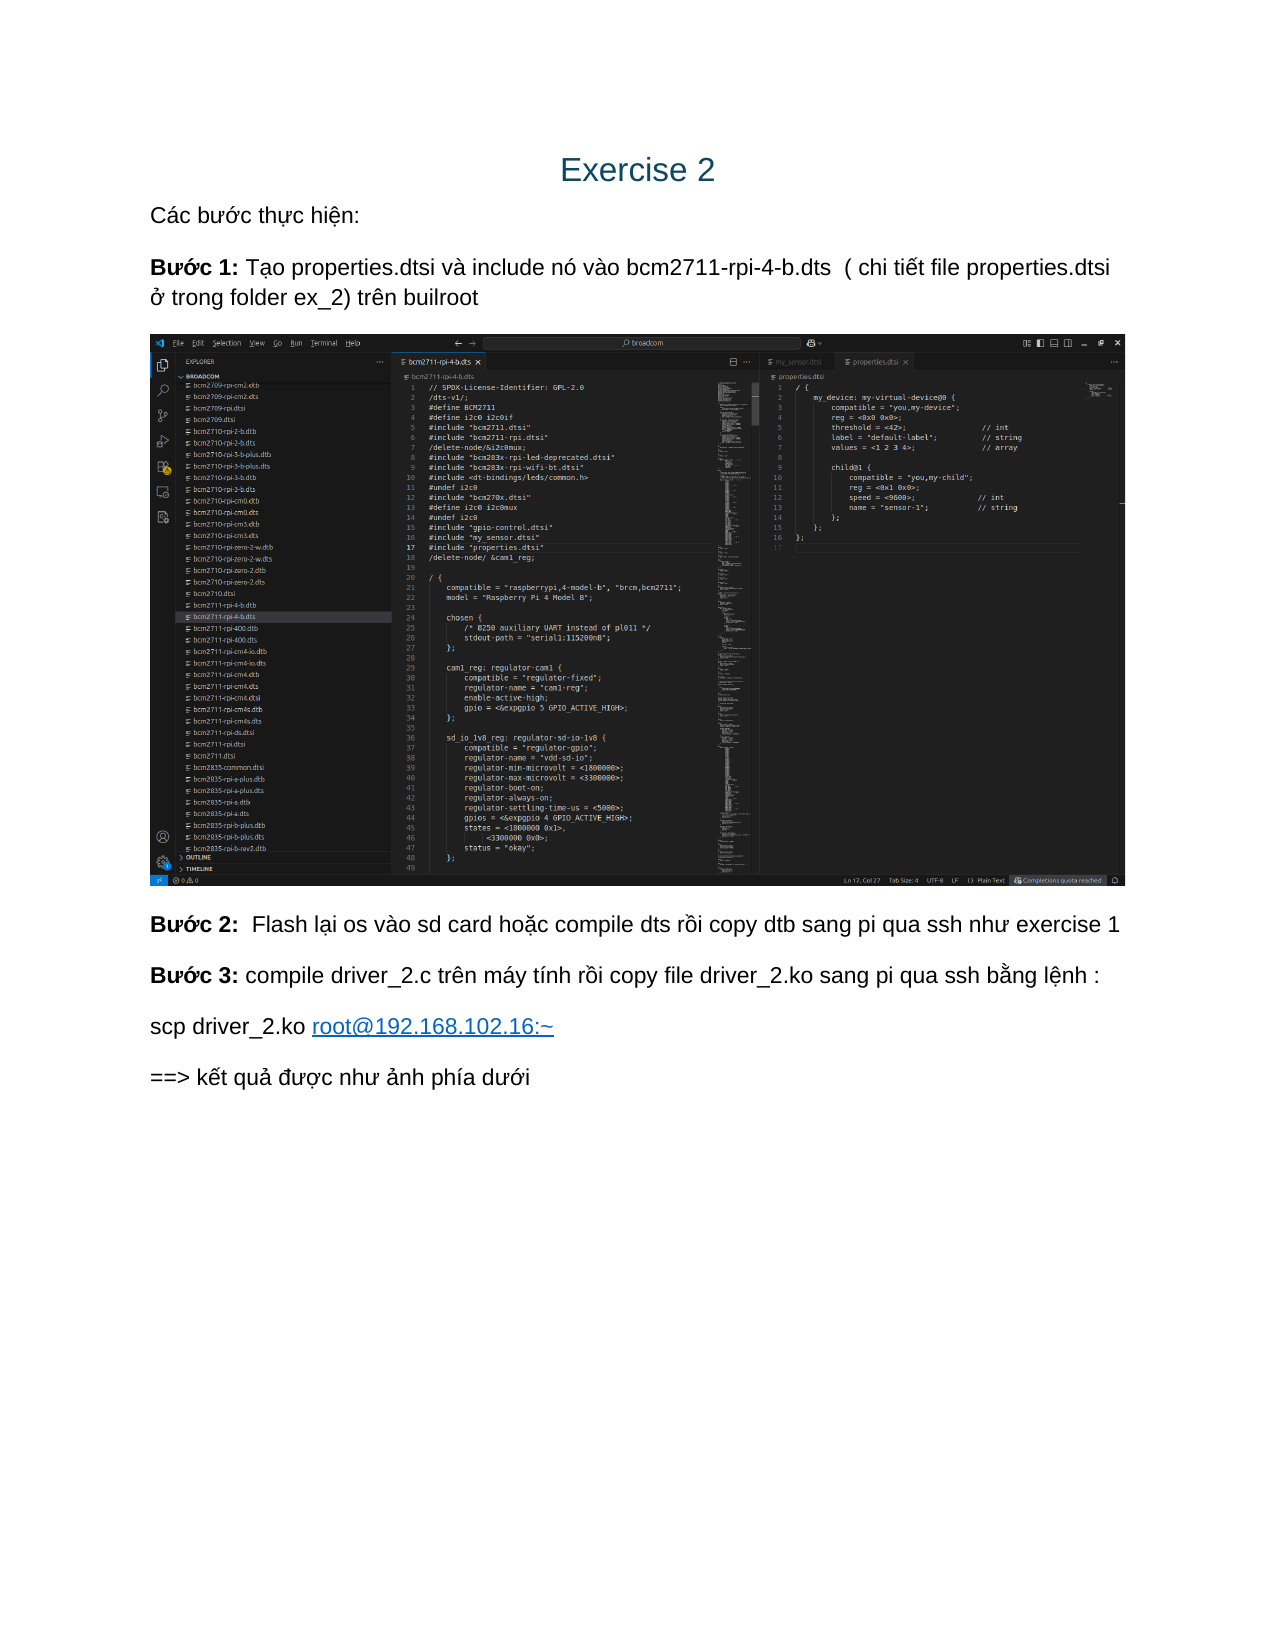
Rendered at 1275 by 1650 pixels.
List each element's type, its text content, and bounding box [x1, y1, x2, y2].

subtitle Exercise 2 [150, 150, 1125, 188]
text ==> kết quả được như ảnh phía dưới [150, 1064, 1125, 1090]
picture [150, 334, 1125, 886]
text scp driver_2.ko root@192.168.102.16:~ [150, 1013, 1125, 1039]
text Bước 1: Tạo properties.dtsi và include nó vào bcm2711-rpi-4-b.dts ( chi tiết file properties.dtsi ở trong folder ex_2) trên builroot [150, 253, 1125, 310]
text Bước 2: Flash lại os vào sd card hoặc compile dts rồi copy dtb sang pi qua ssh như exercise 1 [150, 911, 1125, 937]
text Các bước thực hiện: [150, 202, 1125, 229]
text Bước 3: compile driver_2.c trên máy tính rồi copy file driver_2.ko sang pi qua ssh bằng lệnh : [150, 962, 1125, 988]
